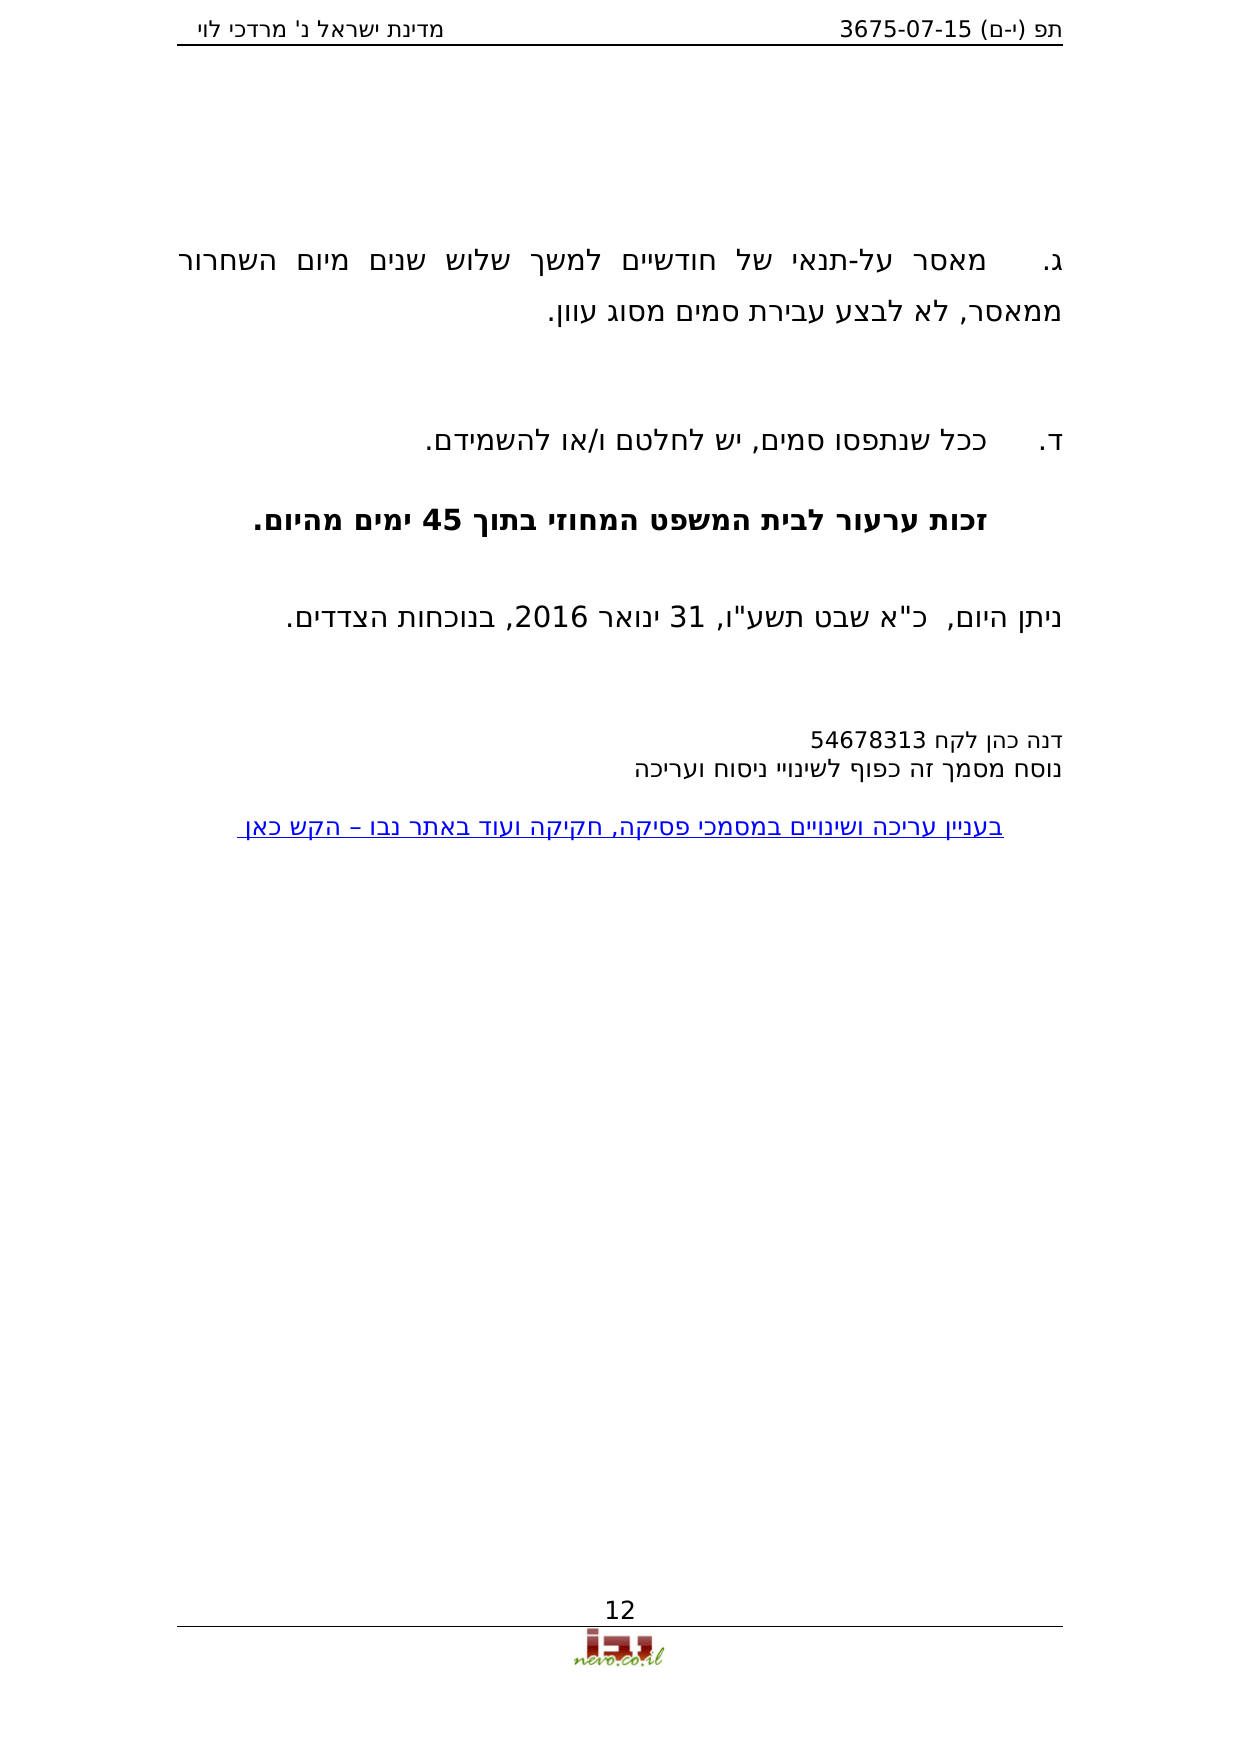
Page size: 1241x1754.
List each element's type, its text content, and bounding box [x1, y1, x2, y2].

text נוסח מסמך זה כפוף לשינויי ניסוח ועריכה [177, 754, 1063, 783]
text 54678313 זכות ערעור לבית המשפט המחוזי בתוך 45 ימים מהיום. [177, 503, 1063, 537]
text דנה כהן לקח 54678313 [177, 727, 1063, 754]
text בעניין עריכה ושינויים במסמכי פסיקה, חקיקה ועוד באתר נבו – הקש כאן [177, 812, 1063, 841]
text ניתן היום, כ"א שבט תשע"ו, 31 ינואר 2016, בנוכחות הצדדים. [177, 600, 1063, 634]
picture [574, 1628, 666, 1667]
text ג. מאסר על-תנאי של חודשיים למשך שלוש שנים מיום השחרור ממאסר, לא לבצע עבירת סמים מסוג עוון. [177, 243, 1063, 328]
text ד. ככל שנתפסו סמים, יש לחלטם ו/או להשמידם. [177, 423, 1063, 457]
